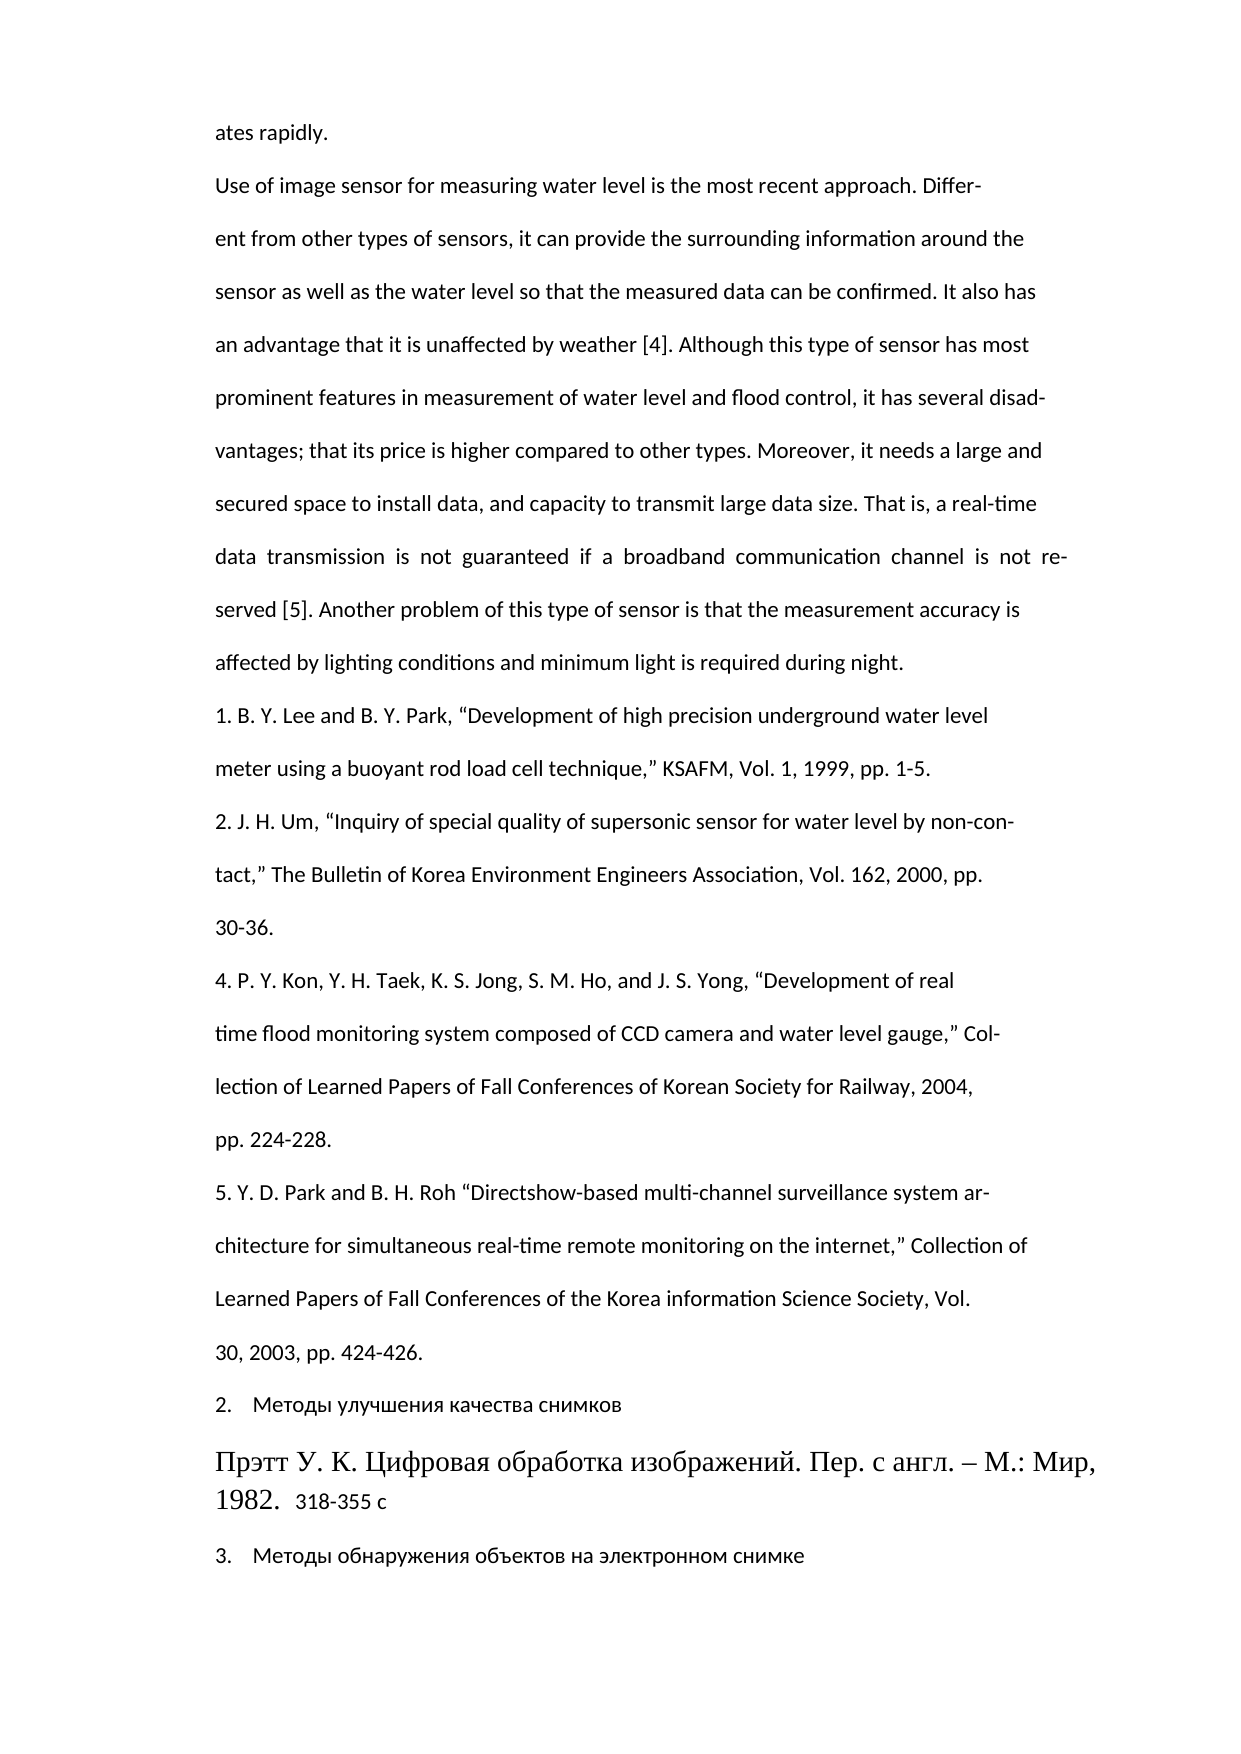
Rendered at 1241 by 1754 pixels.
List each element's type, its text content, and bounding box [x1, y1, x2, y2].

text Use of image sensor for measuring water level is the most recent approach. Differ- [215, 171, 1152, 199]
text an advantage that it is unaffected by weather [4]. Although this type of sensor has most [215, 330, 1152, 358]
text 30-36. [215, 913, 1152, 941]
text Прэтт У. К. Цифровая обработка изображений. Пер. с англ. – М.: Мир, 1982. 318-355 c [215, 1444, 1152, 1516]
text ates rapidly. [215, 118, 1152, 146]
list Методы обнаружения объектов на электронном снимке [215, 1542, 1152, 1569]
text 30, 2003, pp. 424-426. [215, 1338, 1152, 1366]
text secured space to install data, and capacity to transmit large data size. That is, a real-time [215, 489, 1152, 517]
text meter using a buoyant rod load cell technique,” KSAFM, Vol. 1, 1999, pp. 1-5. [215, 754, 1152, 782]
text Learned Papers of Fall Conferences of the Korea information Science Society, Vol. [215, 1284, 1152, 1313]
list Методы улучшения качества снимков [215, 1391, 1152, 1419]
text affected by lighting conditions and minimum light is required during night. [215, 648, 1152, 676]
text ent from other types of sensors, it can provide the surrounding information around the [215, 224, 1152, 252]
text time flood monitoring system composed of CCD camera and water level gauge,” Col- [215, 1019, 1152, 1047]
text sensor as well as the water level so that the measured data can be confirmed. It also has [215, 277, 1152, 305]
text pp. 224-228. [215, 1126, 1152, 1153]
text served [5]. Another problem of this type of sensor is that the measurement accuracy is [215, 595, 1152, 623]
text 4. P. Y. Kon, Y. H. Taek, K. S. Jong, S. M. Ho, and J. S. Yong, “Development of real [215, 966, 1152, 994]
text 1. B. Y. Lee and B. Y. Park, “Development of high precision underground water level [215, 701, 1152, 729]
text prominent features in measurement of water level and flood control, it has several disad- [215, 383, 1152, 411]
text 2. J. H. Um, “Inquiry of special quality of supersonic sensor for water level by non-con- [215, 807, 1152, 835]
text chitecture for simultaneous real-time remote monitoring on the internet,” Collection of [215, 1232, 1152, 1259]
text 5. Y. D. Park and B. H. Roh “Directshow-based multi-channel surveillance system ar- [215, 1178, 1152, 1207]
text data transmission is not guaranteed if a broadband communication channel is not re- [215, 542, 1152, 570]
text lection of Learned Papers of Fall Conferences of Korean Society for Railway, 2004, [215, 1072, 1152, 1101]
text tact,” The Bulletin of Korea Environment Engineers Association, Vol. 162, 2000, pp. [215, 860, 1152, 888]
text vantages; that its price is higher compared to other types. Moreover, it needs a large and [215, 436, 1152, 464]
